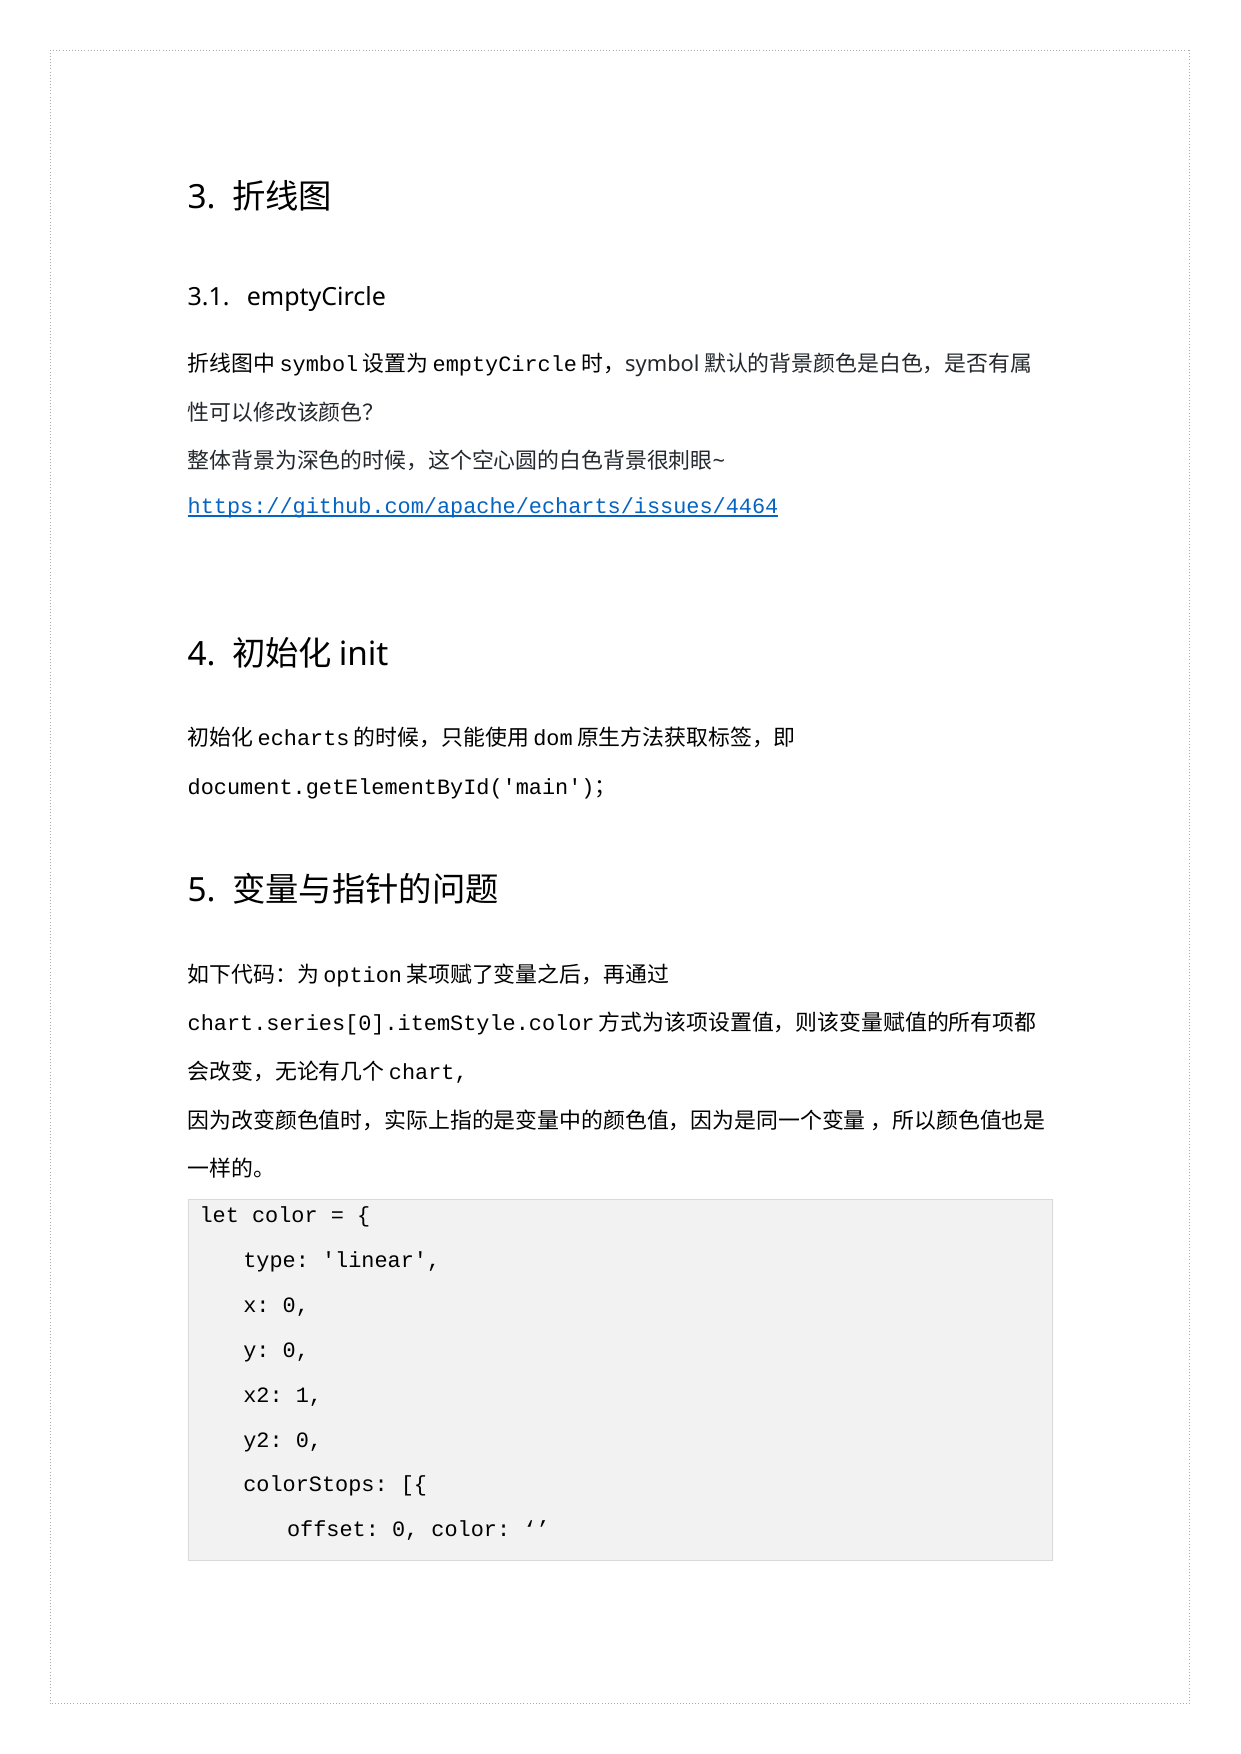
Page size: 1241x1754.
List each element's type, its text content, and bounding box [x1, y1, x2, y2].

text 初始化echarts的时候，只能使用dom原生方法获取标签，即document.getElementById('main')； [187, 720, 1053, 801]
text 整体背景为深色的时候，这个空心圆的白色背景很刺眼~ [712, 443, 1053, 475]
subtitle emptyCircle [187, 264, 1053, 329]
text 因为改变颜色值时，实际上指的是变量中的颜色值，因为是同一个变量 ，所以颜色值也是一样的。 [187, 1102, 1053, 1183]
subtitle 初始化init [187, 618, 1053, 683]
subtitle 折线图 [187, 162, 1053, 227]
subtitle 变量与指针的问题 [187, 855, 1053, 920]
text 折线图中symbol设置为emptyCircle时，symbol默认的背景颜色是白色，是否有属性可以修改该颜色？ [187, 346, 1053, 427]
text 如下代码：为option某项赋了变量之后，再通过chart.series[0].itemStyle.color方式为该项设置值，则该变量赋值的所有项都会改变，无论有几个chart, [187, 956, 1053, 1086]
text https://github.com/apache/echarts/issues/4464 [187, 491, 1053, 523]
